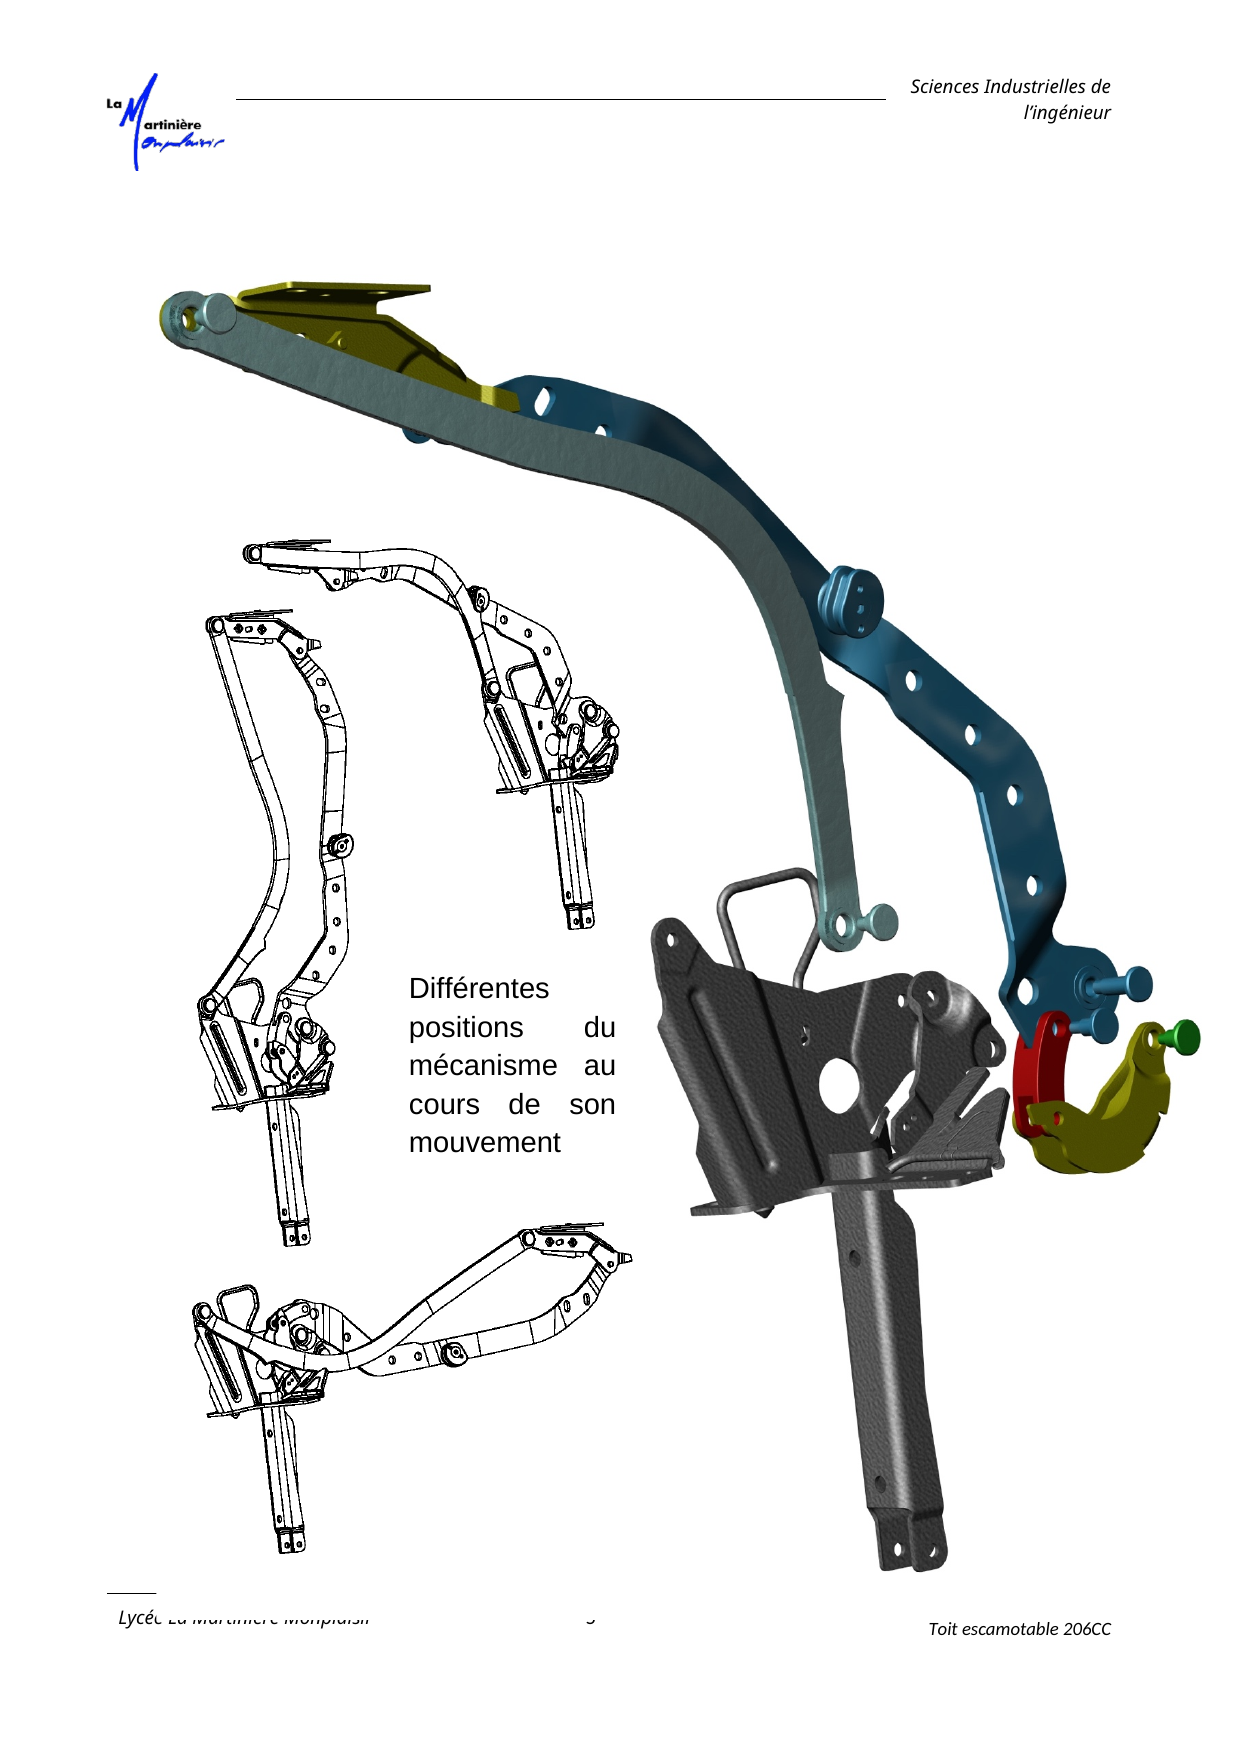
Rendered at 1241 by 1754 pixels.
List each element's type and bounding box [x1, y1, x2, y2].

picture [149, 186, 1218, 1620]
picture [106, 73, 225, 171]
